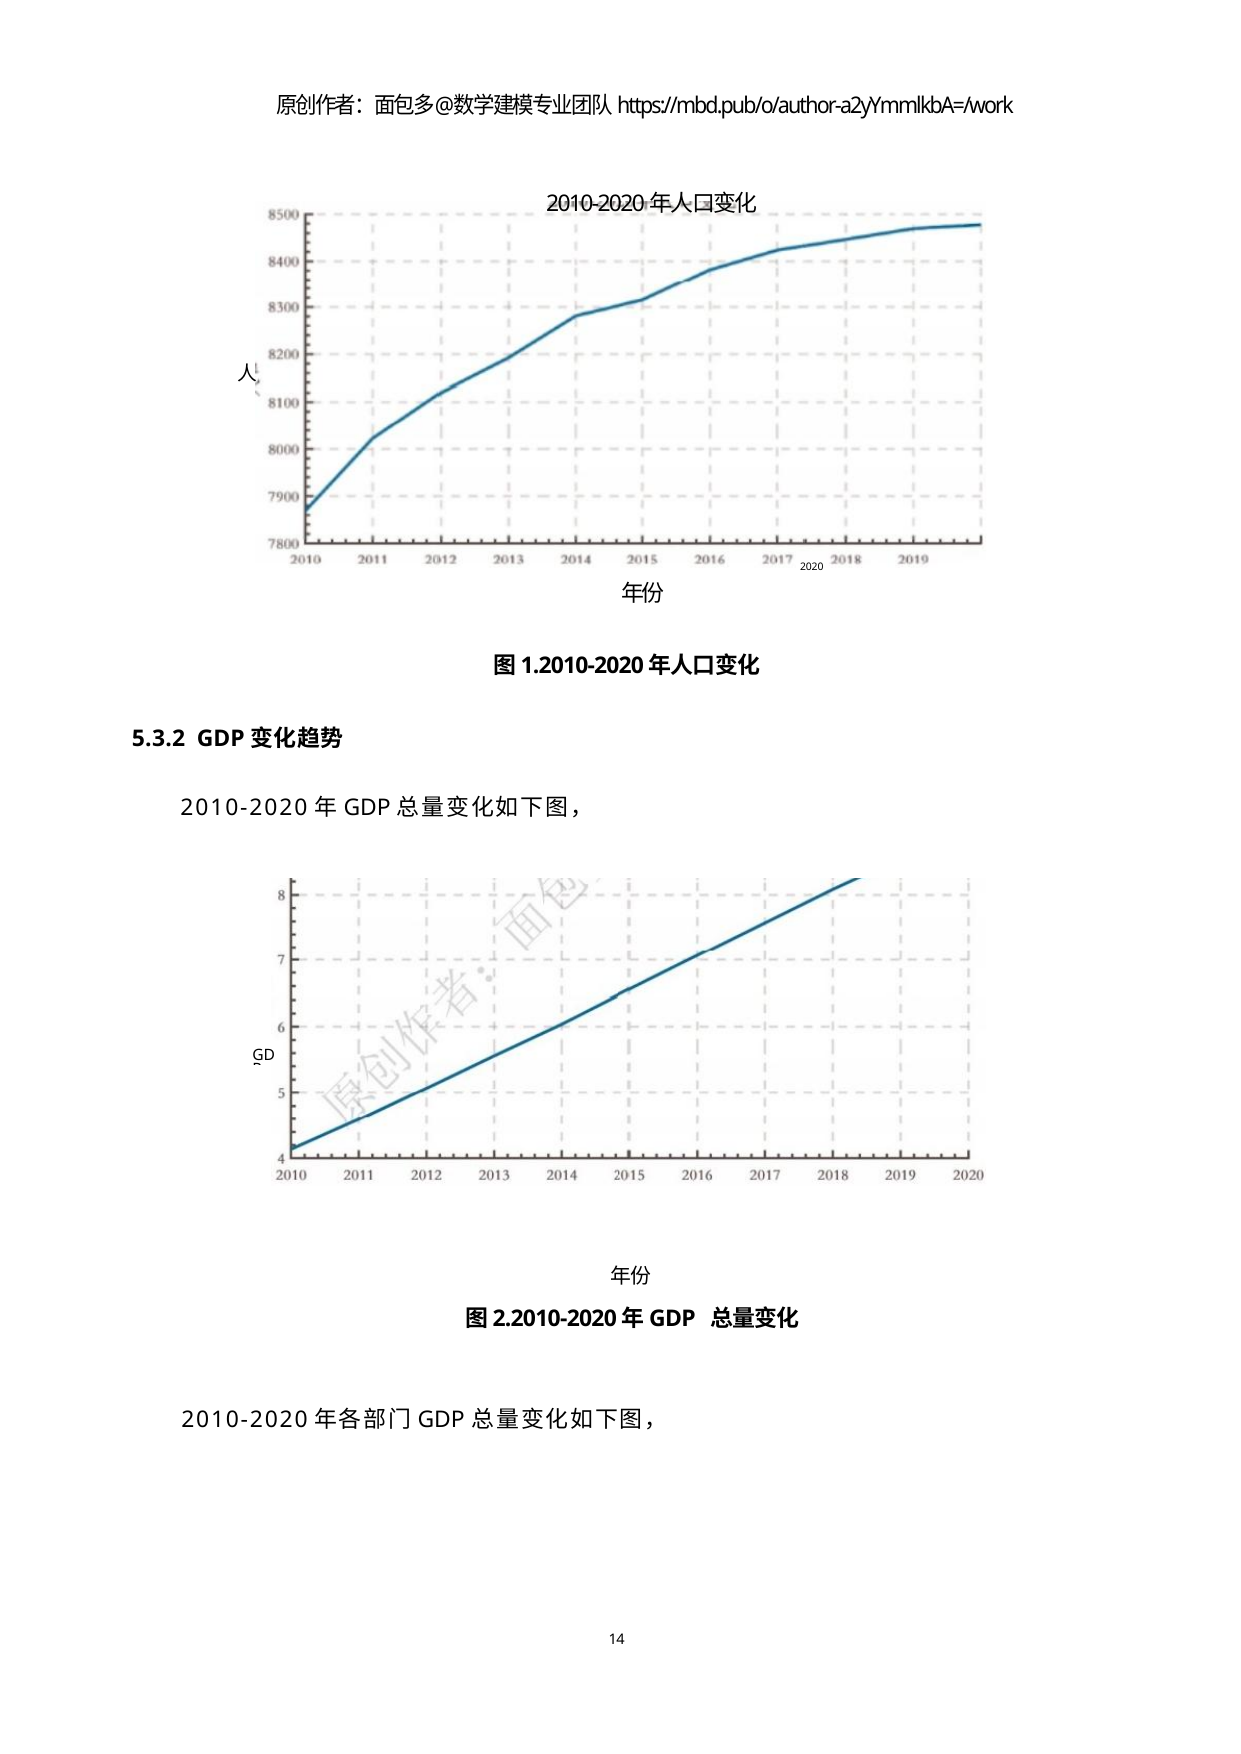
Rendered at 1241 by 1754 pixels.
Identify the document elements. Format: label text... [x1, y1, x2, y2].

text 图2.2010-2020年GDP 总量变化 [465, 1302, 1054, 1332]
picture [255, 201, 987, 571]
text 图1.2010-2020年人口变化 [493, 649, 1054, 680]
text 2010-2020年各部门GDP 总量变化如下图， [181, 1403, 1054, 1433]
text 2010-2020年GDP 总量变化如下图， [180, 791, 1054, 822]
text 原创作者：面包多@数学建模专业团队https://mbd.pub/o/author-a2yYmmlkbA=/work [276, 90, 1054, 119]
text 年份 2020 [621, 558, 1054, 607]
text 5.3.2 GDP 变化趋势 [132, 722, 1054, 753]
text 年份 [610, 1261, 1054, 1289]
text 2010-2020年人口变化 [546, 187, 1054, 217]
picture [270, 878, 987, 1186]
